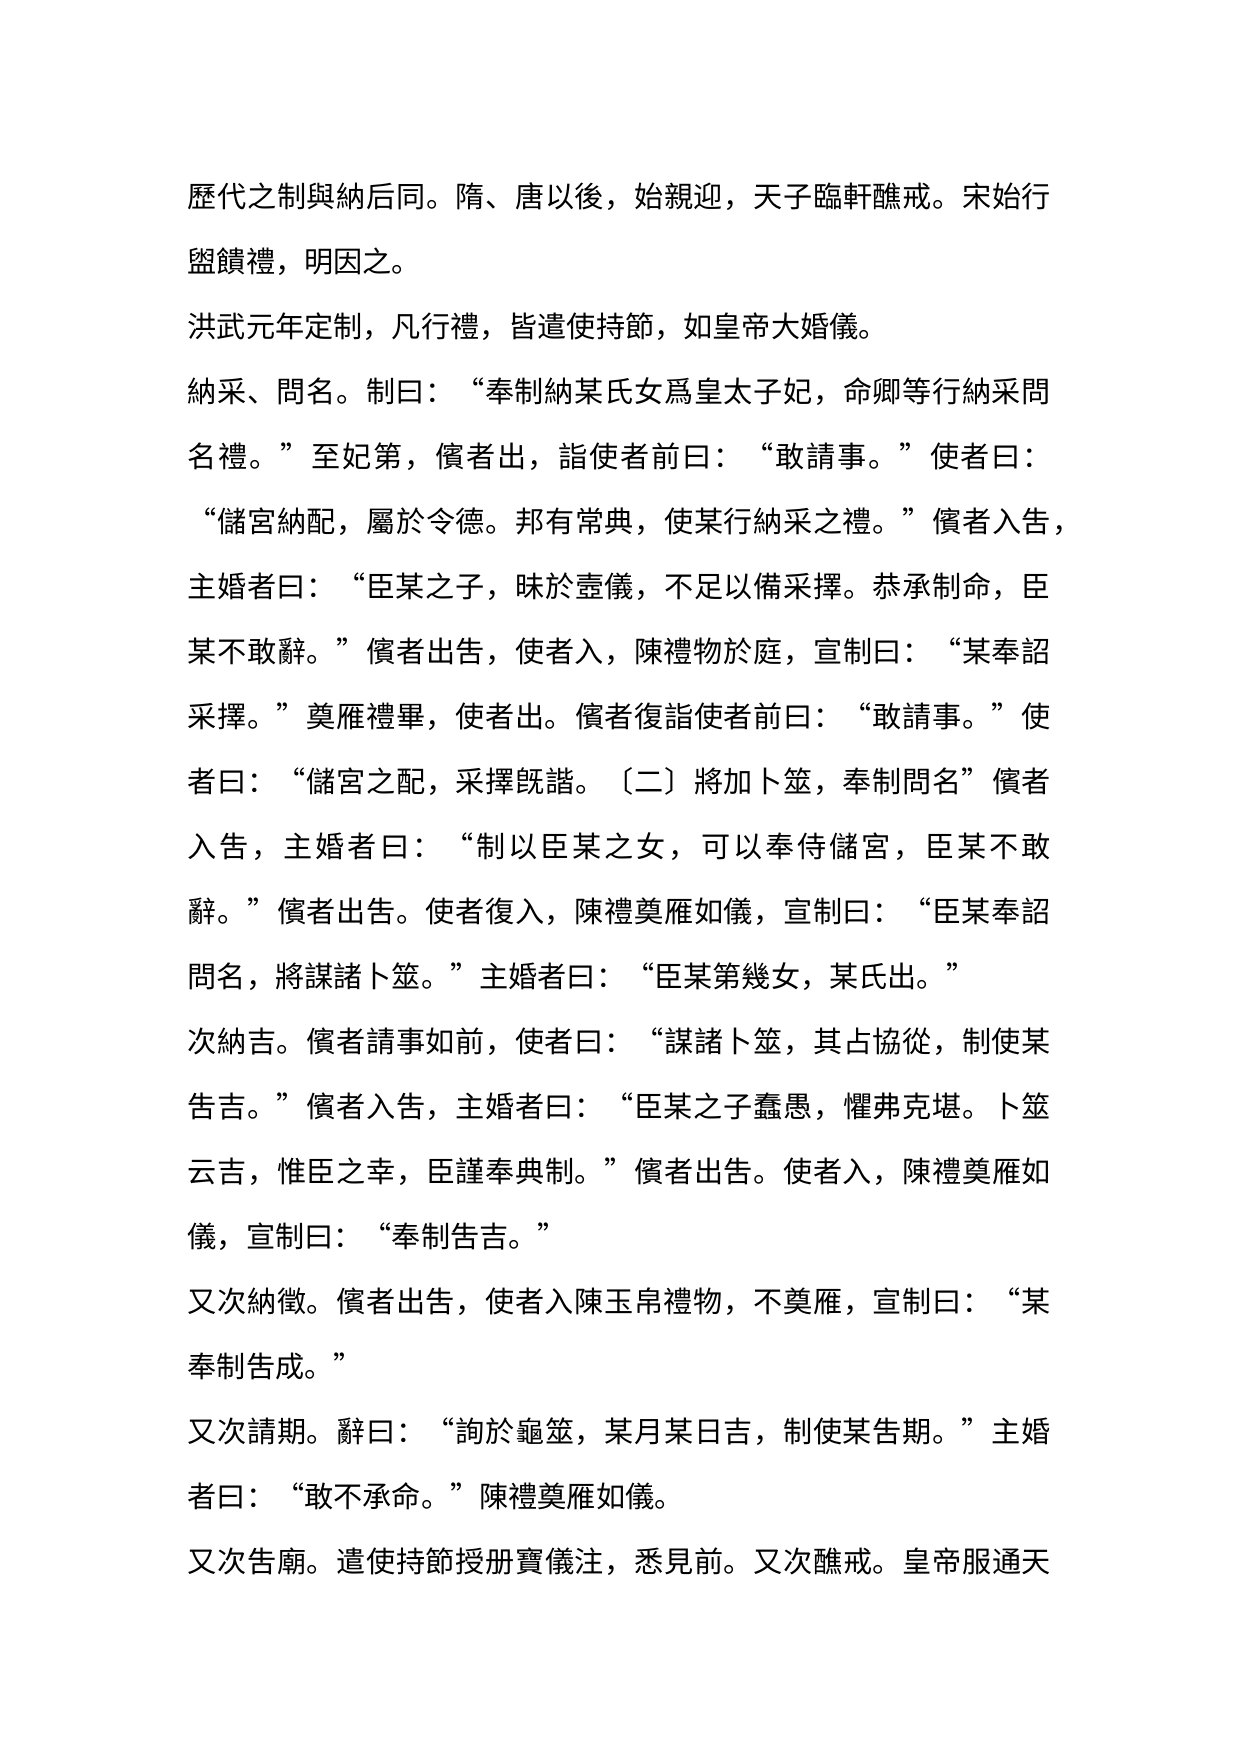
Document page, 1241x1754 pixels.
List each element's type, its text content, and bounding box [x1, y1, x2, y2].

text 又次納徵。儐者出吿，使者入陳玉帛禮物，不奠雁，宣制曰：“某奉制吿成。” [187, 1267, 1053, 1397]
text 又次請期。辭曰：“詢於龜筮，某月某日吉，制使某吿期。”主婚者曰：“敢不承命。”陳禮奠雁如儀。 [187, 1397, 1053, 1527]
text 次納吉。儐者請事如前，使者曰：“謀諸卜筮，其占協從，制使某吿吉。”儐者入吿，主婚者曰：“臣某之子蠢愚，懼弗克堪。卜筮云吉，惟臣之幸，臣謹奉典制。”儐者出吿。使者入，陳禮奠雁如儀，宣制曰：“奉制吿吉。” [187, 1007, 1053, 1267]
text 納采、問名。制曰：“奉制納某氏女爲皇太子妃，命卿等行納采問名禮。”至妃第，儐者出，詣使者前曰：“敢請事。”使者曰：“儲宮納配，屬於令德。邦有常典，使某行納采之禮。”儐者入吿，主婚者曰：“臣某之子，昧於壼儀，不足以備采擇。恭承制命，臣某不敢辭。”儐者出吿，使者入，陳禮物於庭，宣制曰：“某奉詔采擇。”奠雁禮畢，使者出。儐者復詣使者前曰：“敢請事。”使者曰：“儲宮之配，采擇旣諧。〔二〕將加卜筮，奉制問名”儐者入吿，主婚者曰：“制以臣某之女，可以奉侍儲宮，臣某不敢辭。”儐者出吿。使者復入，陳禮奠雁如儀，宣制曰：“臣某奉詔問名，將謀諸卜筮。”主婚者曰：“臣某第幾女，某氏出。” [187, 357, 1053, 1007]
text 歷代之制與納后同。隋、唐以後，始親迎，天子臨軒醮戒。宋始行盥饋禮，明因之。 [187, 162, 1053, 292]
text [187, 1527, 1053, 1592]
text 洪武元年定制，凡行禮，皆遣使持節，如皇帝大婚儀。 [187, 292, 1053, 357]
